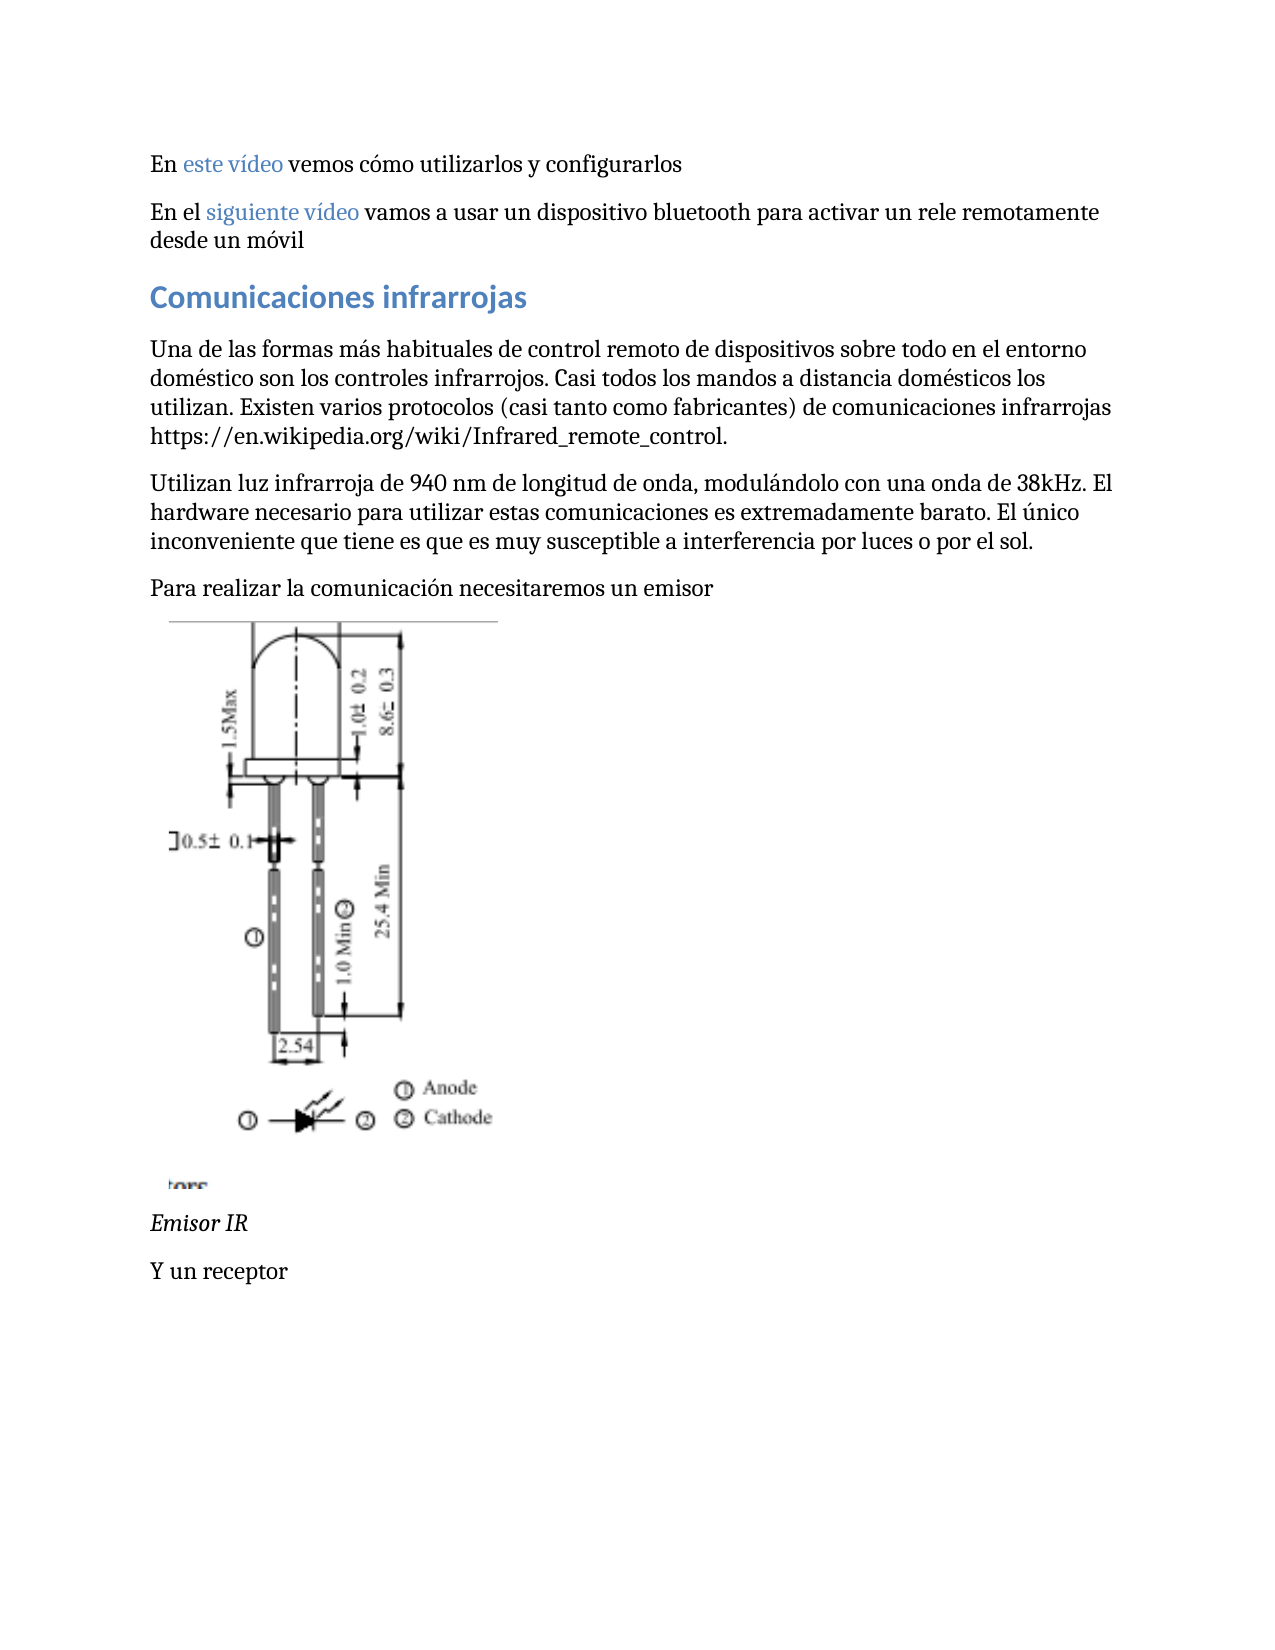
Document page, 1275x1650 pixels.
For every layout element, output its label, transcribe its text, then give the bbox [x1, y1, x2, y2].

text Utilizan luz infrarroja de 940 nm de longitud de onda, modulándolo con una onda de 38kHz. El hardware necesario para utilizar estas comunicaciones es extremadamente barato. El único inconveniente que tiene es que es muy susceptible a interferencia por luces o por el sol. [150, 469, 1125, 555]
text Y un receptor [150, 1257, 1125, 1285]
text Para realizar la comunicación necesitaremos un emisor [150, 574, 1125, 603]
text En este vídeo vemos cómo utilizarlos y configurarlos [150, 150, 1125, 179]
picture [168, 621, 498, 1189]
text Emisor IR [150, 1209, 1125, 1238]
text Una de las formas más habituales de control remoto de dispositivos sobre todo en el entorno doméstico son los controles infrarrojos. Casi todos los mandos a distancia domésticos los utilizan. Existen varios protocolos (casi tanto como fabricantes) de comunicaciones infrarrojas https://en.wikipedia.org/wiki/Infrared_remote_control. [150, 335, 1125, 450]
subtitle Comunicaciones infrarrojas [150, 276, 1125, 317]
text En el siguiente vídeo vamos a usar un dispositivo bluetooth para activar un rele remotamente desde un móvil [150, 197, 1125, 255]
